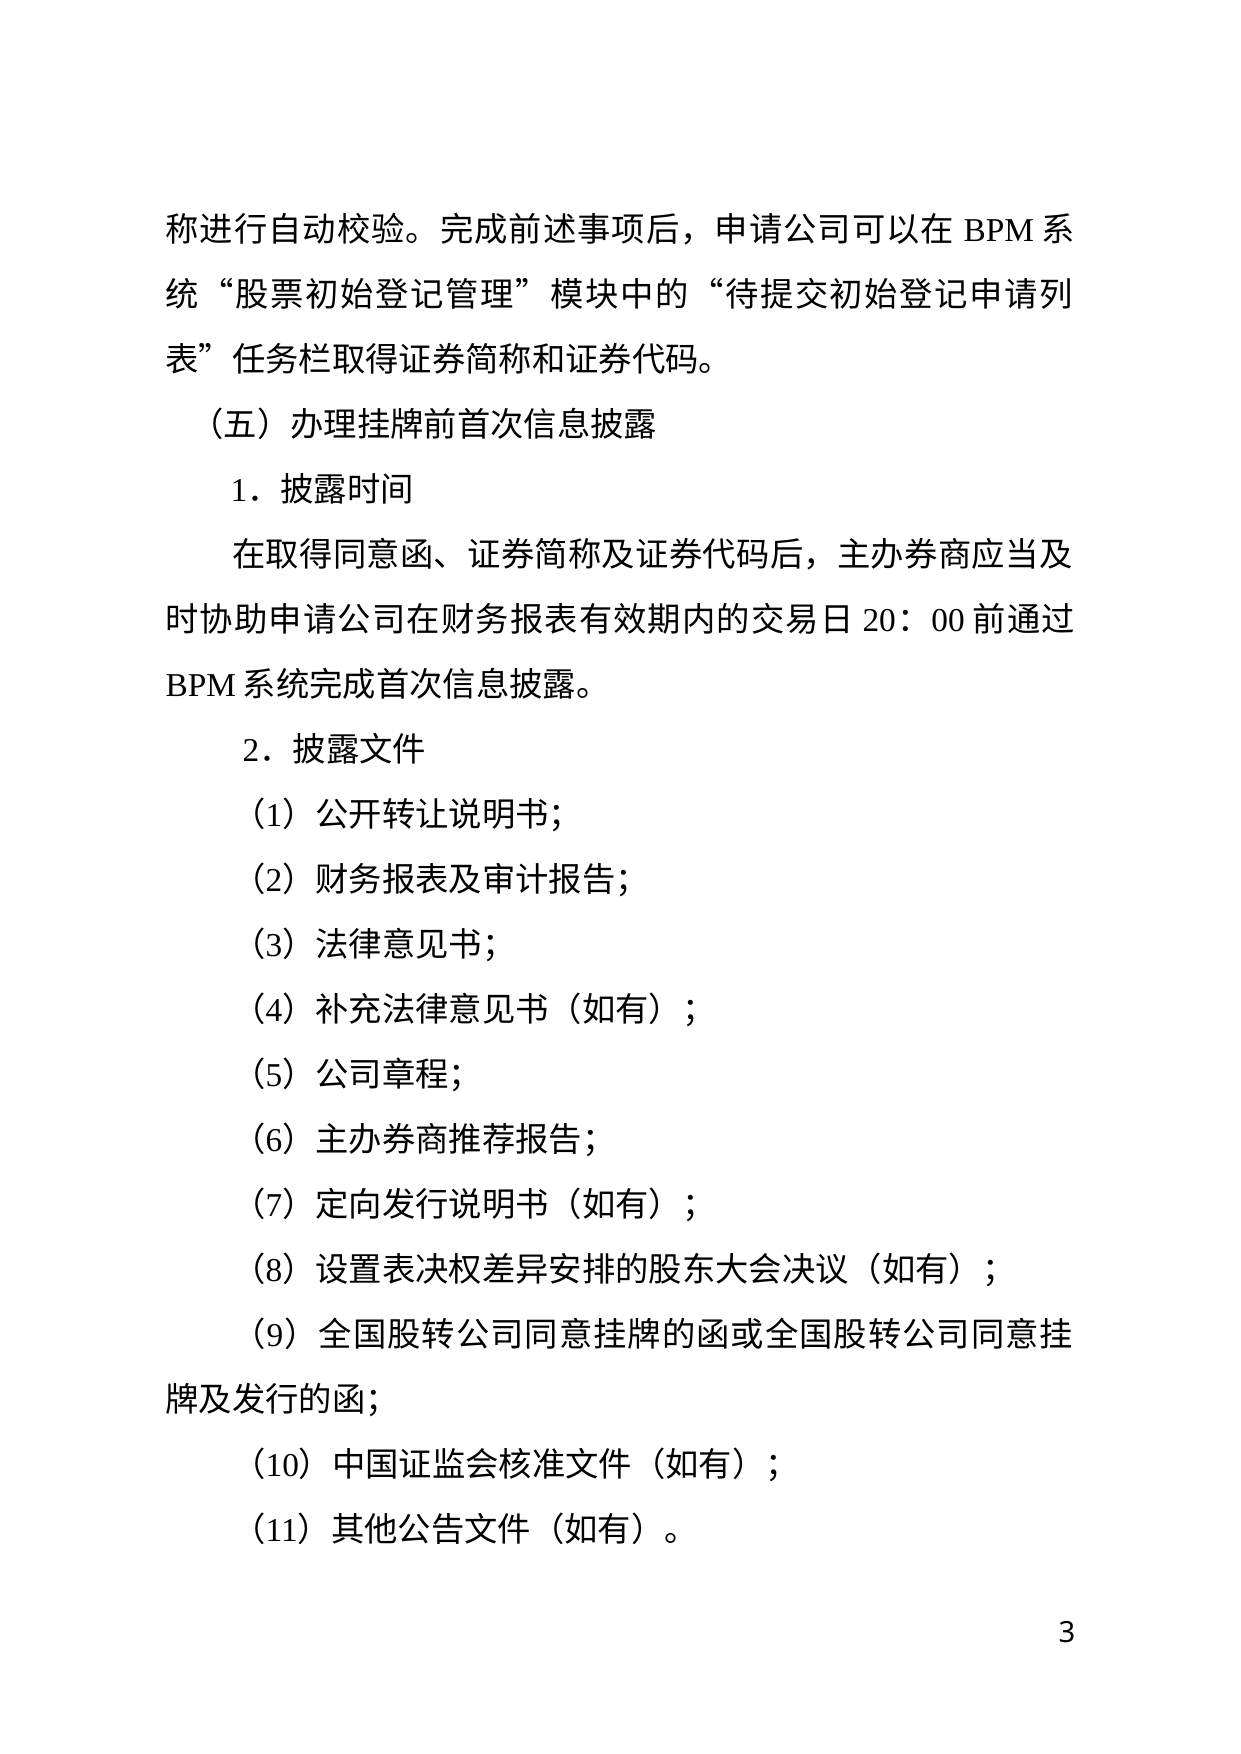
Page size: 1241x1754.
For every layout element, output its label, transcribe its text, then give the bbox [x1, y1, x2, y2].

text 在取得同意函、证券简称及证券代码后，主办券商应当及时协助申请公司在财务报表有效期内的交易日20：00前通过BPM系统完成首次信息披露。 [165, 519, 1075, 714]
text （五）办理挂牌前首次信息披露 [165, 389, 1075, 454]
text 1．披露时间 [165, 454, 1075, 519]
text （1）公开转让说明书； [165, 779, 1075, 844]
text （4）补充法律意见书（如有）； [165, 974, 1075, 1039]
text （9）全国股转公司同意挂牌的函或全国股转公司同意挂牌及发行的函； [165, 1299, 1075, 1429]
text 2．披露文件 [165, 714, 1075, 779]
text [165, 194, 1075, 389]
text （10）中国证监会核准文件（如有）； [165, 1429, 1075, 1494]
text （5）公司章程； [165, 1039, 1075, 1104]
text （3）法律意见书； [165, 909, 1075, 974]
text （2）财务报表及审计报告； [165, 844, 1075, 909]
text （6）主办券商推荐报告； [165, 1104, 1075, 1169]
text （8）设置表决权差异安排的股东大会决议（如有）； [165, 1234, 1075, 1299]
text （7）定向发行说明书（如有）； [165, 1169, 1075, 1234]
text （11）其他公告文件（如有）。 [165, 1494, 1075, 1559]
